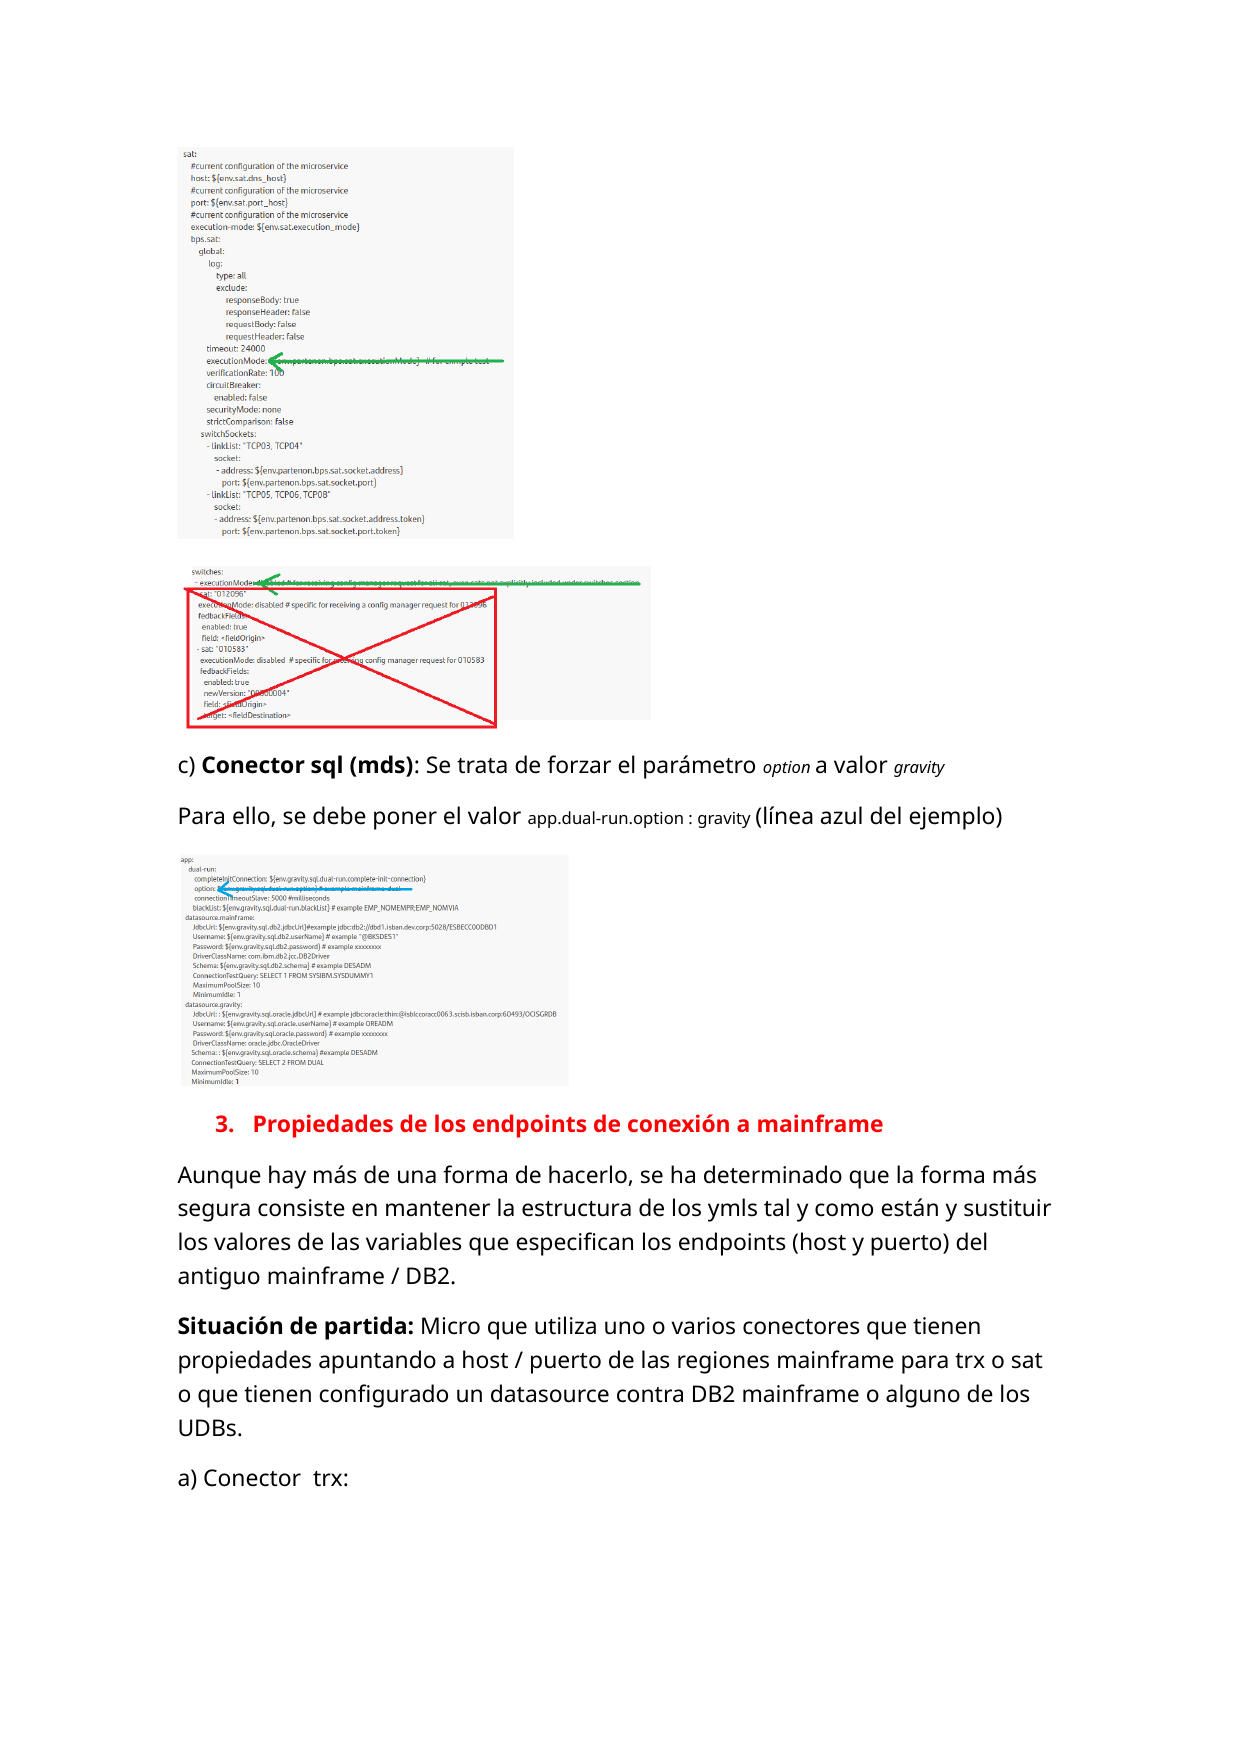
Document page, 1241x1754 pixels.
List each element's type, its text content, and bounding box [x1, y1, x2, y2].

text a) Conector trx: [177, 1462, 1063, 1493]
picture [177, 850, 569, 1089]
text Para ello, se debe poner el valor app.dual-run.option : gravity (línea azul del ejemplo) [177, 800, 1063, 831]
text c) Conector sql (mds): Se trata de forzar el parámetro option a valor gravity [177, 749, 1063, 781]
picture [177, 558, 651, 731]
text Aunque hay más de una forma de hacerlo, se ha determinado que la forma más segura consiste en mantener la estructura de los ymls tal y como están y sustituir los valores de las variables que especifican los endpoints (host y puerto) del antiguo mainframe / DB2. [177, 1159, 1063, 1291]
text Situación de partida: Micro que utiliza uno o varios conectores que tienen propiedades apuntando a host / puerto de las regiones mainframe para trx o sat o que tienen configurado un datasource contra DB2 mainframe o alguno de los UDBs. [177, 1310, 1063, 1443]
list Propiedades de los endpoints de conexión a mainframe [215, 1108, 1063, 1139]
picture [177, 147, 515, 539]
